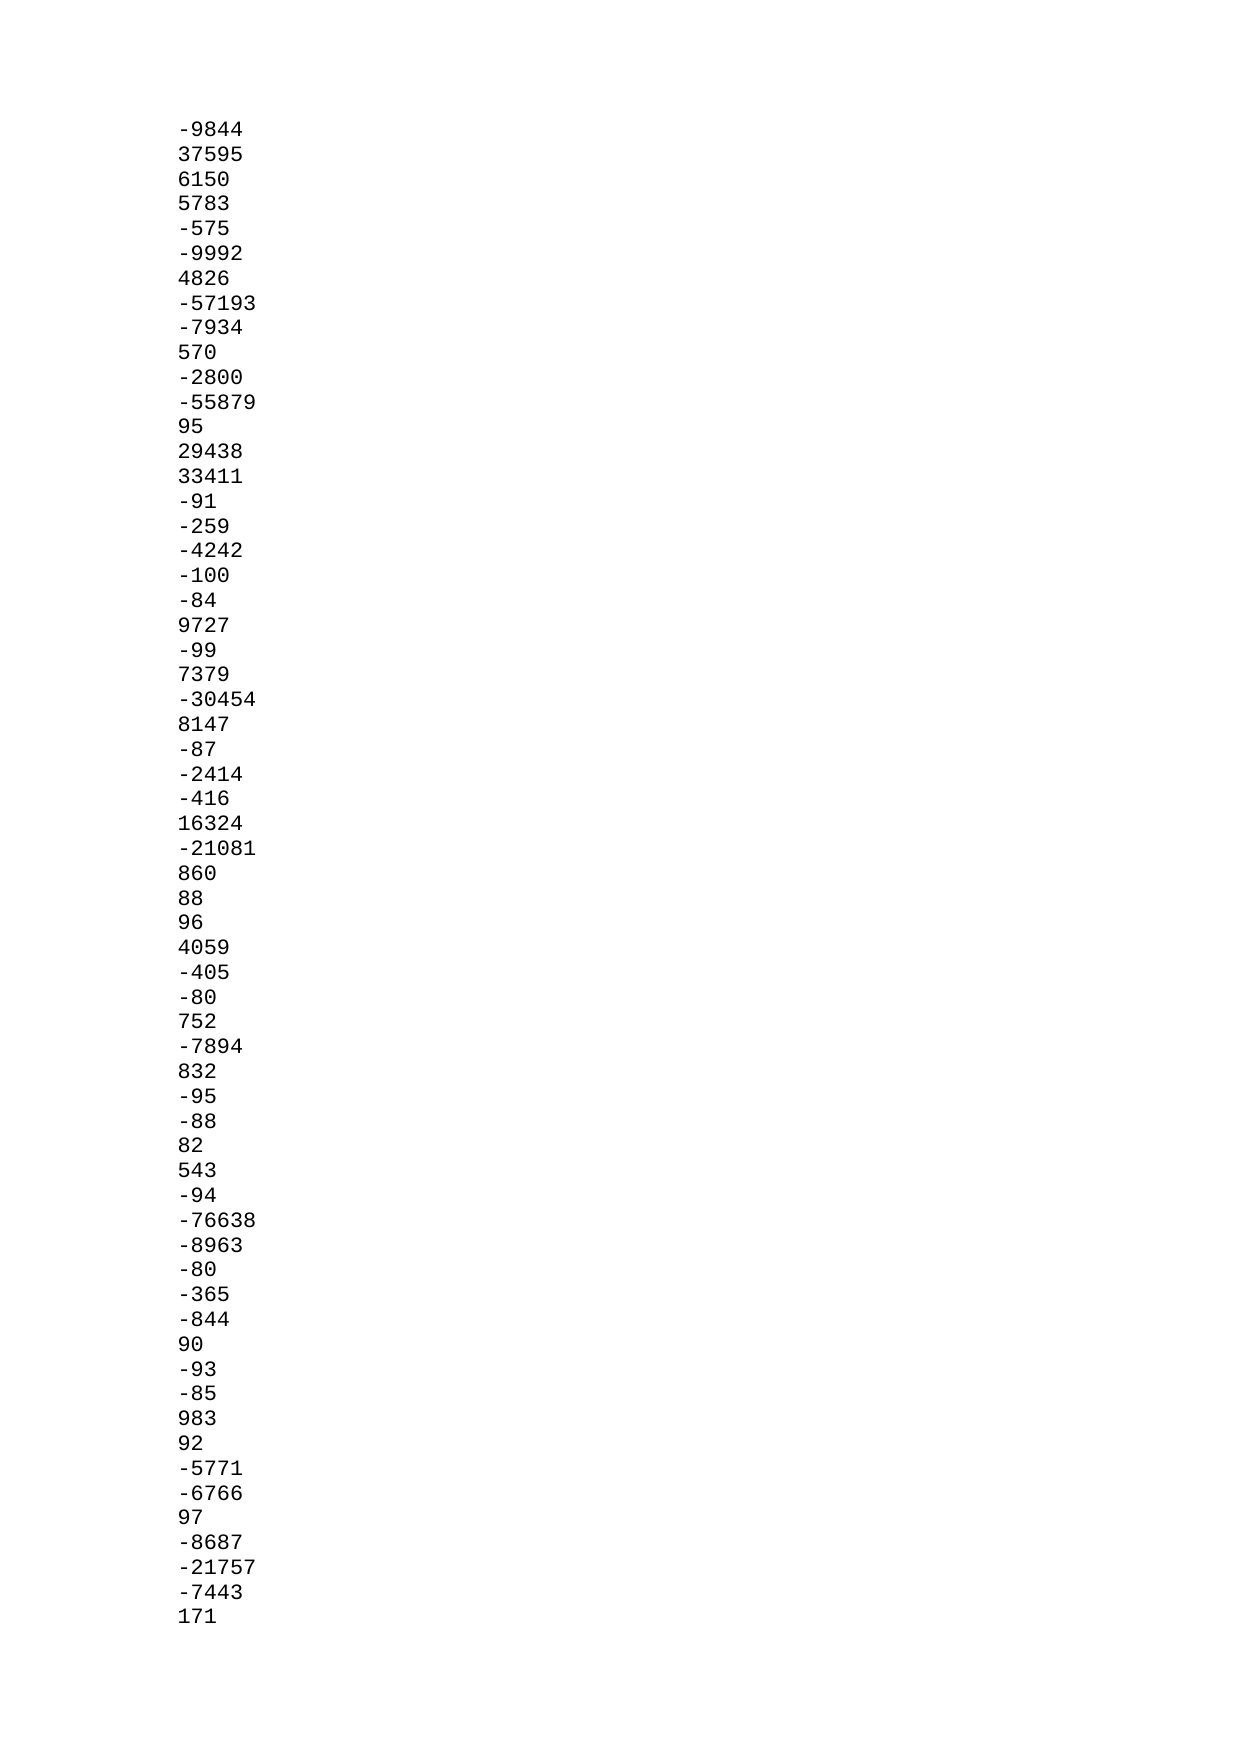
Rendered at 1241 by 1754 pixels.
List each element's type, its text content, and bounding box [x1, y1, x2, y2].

text 543 [177, 1159, 1152, 1184]
text -259 [177, 515, 1152, 539]
text 570 [177, 341, 1152, 366]
text 16324 [177, 812, 1152, 837]
text 983 [177, 1407, 1152, 1432]
text 33411 [177, 465, 1152, 490]
text 4059 [177, 936, 1152, 961]
text 29438 [177, 440, 1152, 465]
text 171 [177, 1606, 1152, 1630]
text -88 [177, 1110, 1152, 1134]
text -80 [177, 1258, 1152, 1283]
text -575 [177, 217, 1152, 242]
text -76638 [177, 1209, 1152, 1234]
text 96 [177, 911, 1152, 936]
text -416 [177, 787, 1152, 812]
text 6150 [177, 168, 1152, 192]
text 88 [177, 887, 1152, 911]
text -7894 [177, 1035, 1152, 1060]
text -93 [177, 1358, 1152, 1382]
text -365 [177, 1283, 1152, 1308]
text -7443 [177, 1581, 1152, 1606]
text 4826 [177, 267, 1152, 292]
text -9844 [177, 118, 1152, 143]
text -405 [177, 961, 1152, 986]
text -91 [177, 490, 1152, 515]
text 37595 [177, 143, 1152, 168]
text -8963 [177, 1234, 1152, 1258]
text -9992 [177, 242, 1152, 267]
text 95 [177, 416, 1152, 440]
text 82 [177, 1134, 1152, 1159]
text -21081 [177, 837, 1152, 862]
text 8147 [177, 713, 1152, 738]
text -2414 [177, 763, 1152, 787]
text -84 [177, 589, 1152, 614]
text 9727 [177, 614, 1152, 639]
text -85 [177, 1382, 1152, 1407]
text -8687 [177, 1531, 1152, 1556]
text 832 [177, 1060, 1152, 1085]
text -99 [177, 639, 1152, 663]
text -6766 [177, 1482, 1152, 1506]
text -4242 [177, 539, 1152, 564]
text -87 [177, 738, 1152, 763]
text -100 [177, 564, 1152, 589]
text -7934 [177, 316, 1152, 341]
text -5771 [177, 1457, 1152, 1482]
text 90 [177, 1333, 1152, 1358]
text -95 [177, 1085, 1152, 1110]
text 92 [177, 1432, 1152, 1457]
text -80 [177, 986, 1152, 1011]
text -2800 [177, 366, 1152, 391]
text 97 [177, 1506, 1152, 1531]
text -94 [177, 1184, 1152, 1209]
text 860 [177, 862, 1152, 887]
text -55879 [177, 391, 1152, 416]
text -30454 [177, 688, 1152, 713]
text 5783 [177, 192, 1152, 217]
text 752 [177, 1011, 1152, 1035]
text -844 [177, 1308, 1152, 1333]
text -21757 [177, 1556, 1152, 1581]
text 7379 [177, 663, 1152, 688]
text -57193 [177, 292, 1152, 316]
